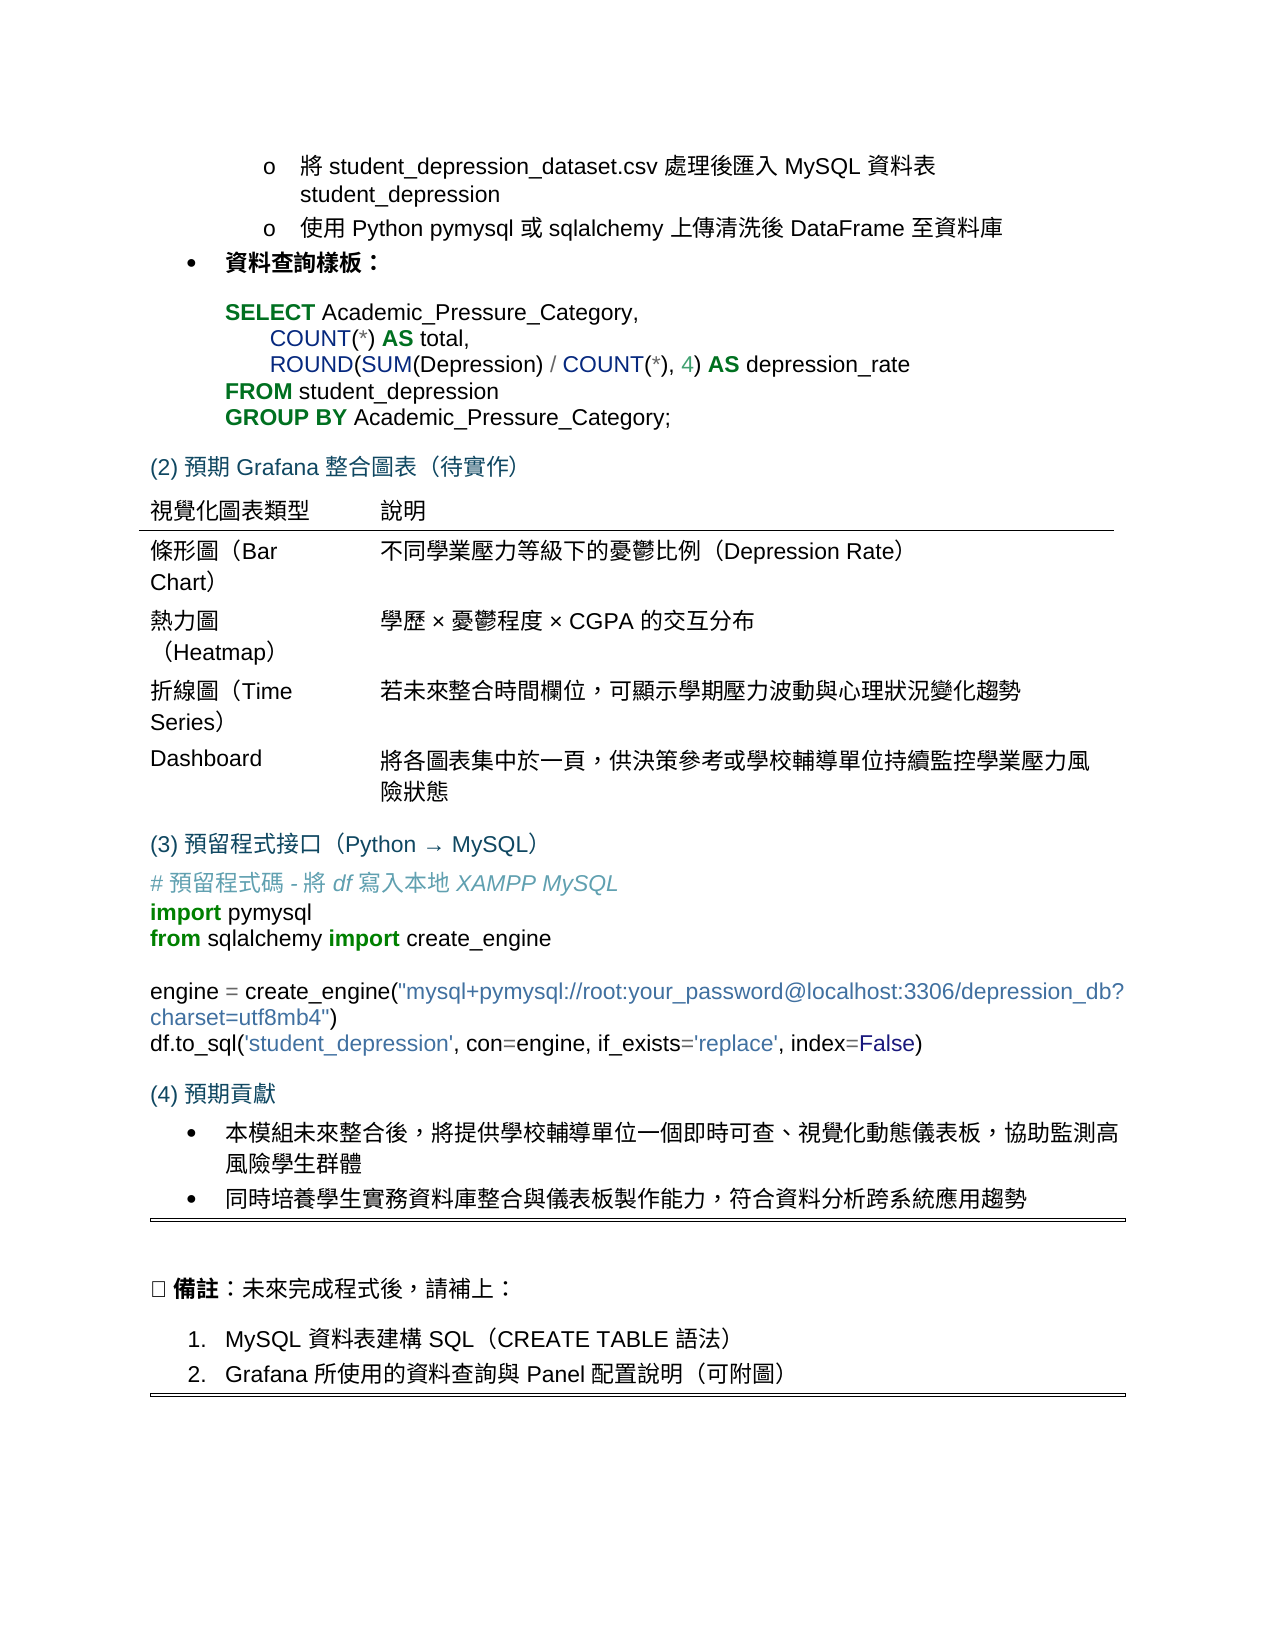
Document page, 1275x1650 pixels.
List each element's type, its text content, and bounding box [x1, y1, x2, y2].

list 資料查詢樣板： [187, 247, 1125, 278]
table_cell 學歷 × 憂鬱程度 × CGPA 的交互分布 [369, 601, 1114, 671]
table_cell 熱力圖（Heatmap） [139, 601, 369, 671]
table_cell Dashboard [139, 741, 369, 811]
list Grafana 所使用的資料查詢與 Panel 配置說明（可附圖） [187, 1358, 1125, 1389]
subtitle (3) 預留程式接口（Python → MySQL） [150, 828, 1125, 859]
table_header 說明 [369, 491, 1114, 529]
list 將 student_depression_dataset.csv 處理後匯入 MySQL 資料表 student_depression [262, 150, 1125, 208]
table_cell 不同學業壓力等級下的憂鬱比例（Depression Rate） [369, 531, 1114, 601]
list 使用 Python pymysql 或 sqlalchemy 上傳清洗後 DataFrame 至資料庫 [262, 211, 1125, 243]
table_cell 折線圖（Time Series） [139, 671, 369, 741]
subtitle (2) 預期 Grafana 整合圖表（待實作） [150, 451, 1125, 482]
list SELECT Academic_Pressure_Category, COUNT(*) AS total, ROUND(SUM(Depression) / COUNT(*), 4) AS depression_rate FROM student_depression GROUP BY Academic_Pressure_Category; [187, 299, 1125, 430]
text ✅ 備註：未來完成程式後，請補上： [150, 1273, 1125, 1304]
list 本模組未來整合後，將提供學校輔導單位一個即時可查、視覺化動態儀表板，協助監測高風險學生群體 [187, 1117, 1125, 1180]
table_header 視覺化圖表類型 [139, 491, 369, 529]
table_cell 條形圖（Bar Chart） [139, 531, 369, 601]
text # 預留程式碼 - 將 df 寫入本地 XAMPP MySQL import pymysql from sqlalchemy import create_engine engine = create_engine("mysql+pymysql://root:your_password@localhost:3306/depression_db?charset=utf8mb4") df.to_sql('student_depression', con=engine, if_exists='replace', index=False) [150, 867, 1125, 1057]
table_cell 若未來整合時間欄位，可顯示學期壓力波動與心理狀況變化趨勢 [369, 671, 1114, 741]
list 同時培養學生實務資料庫整合與儀表板製作能力，符合資料分析跨系統應用趨勢 [187, 1183, 1125, 1215]
subtitle (4) 預期貢獻 [150, 1078, 1125, 1109]
table_cell 將各圖表集中於一頁，供決策參考或學校輔導單位持續監控學業壓力風險狀態 [369, 741, 1114, 811]
list MySQL 資料表建構 SQL（CREATE TABLE 語法） [187, 1323, 1125, 1354]
